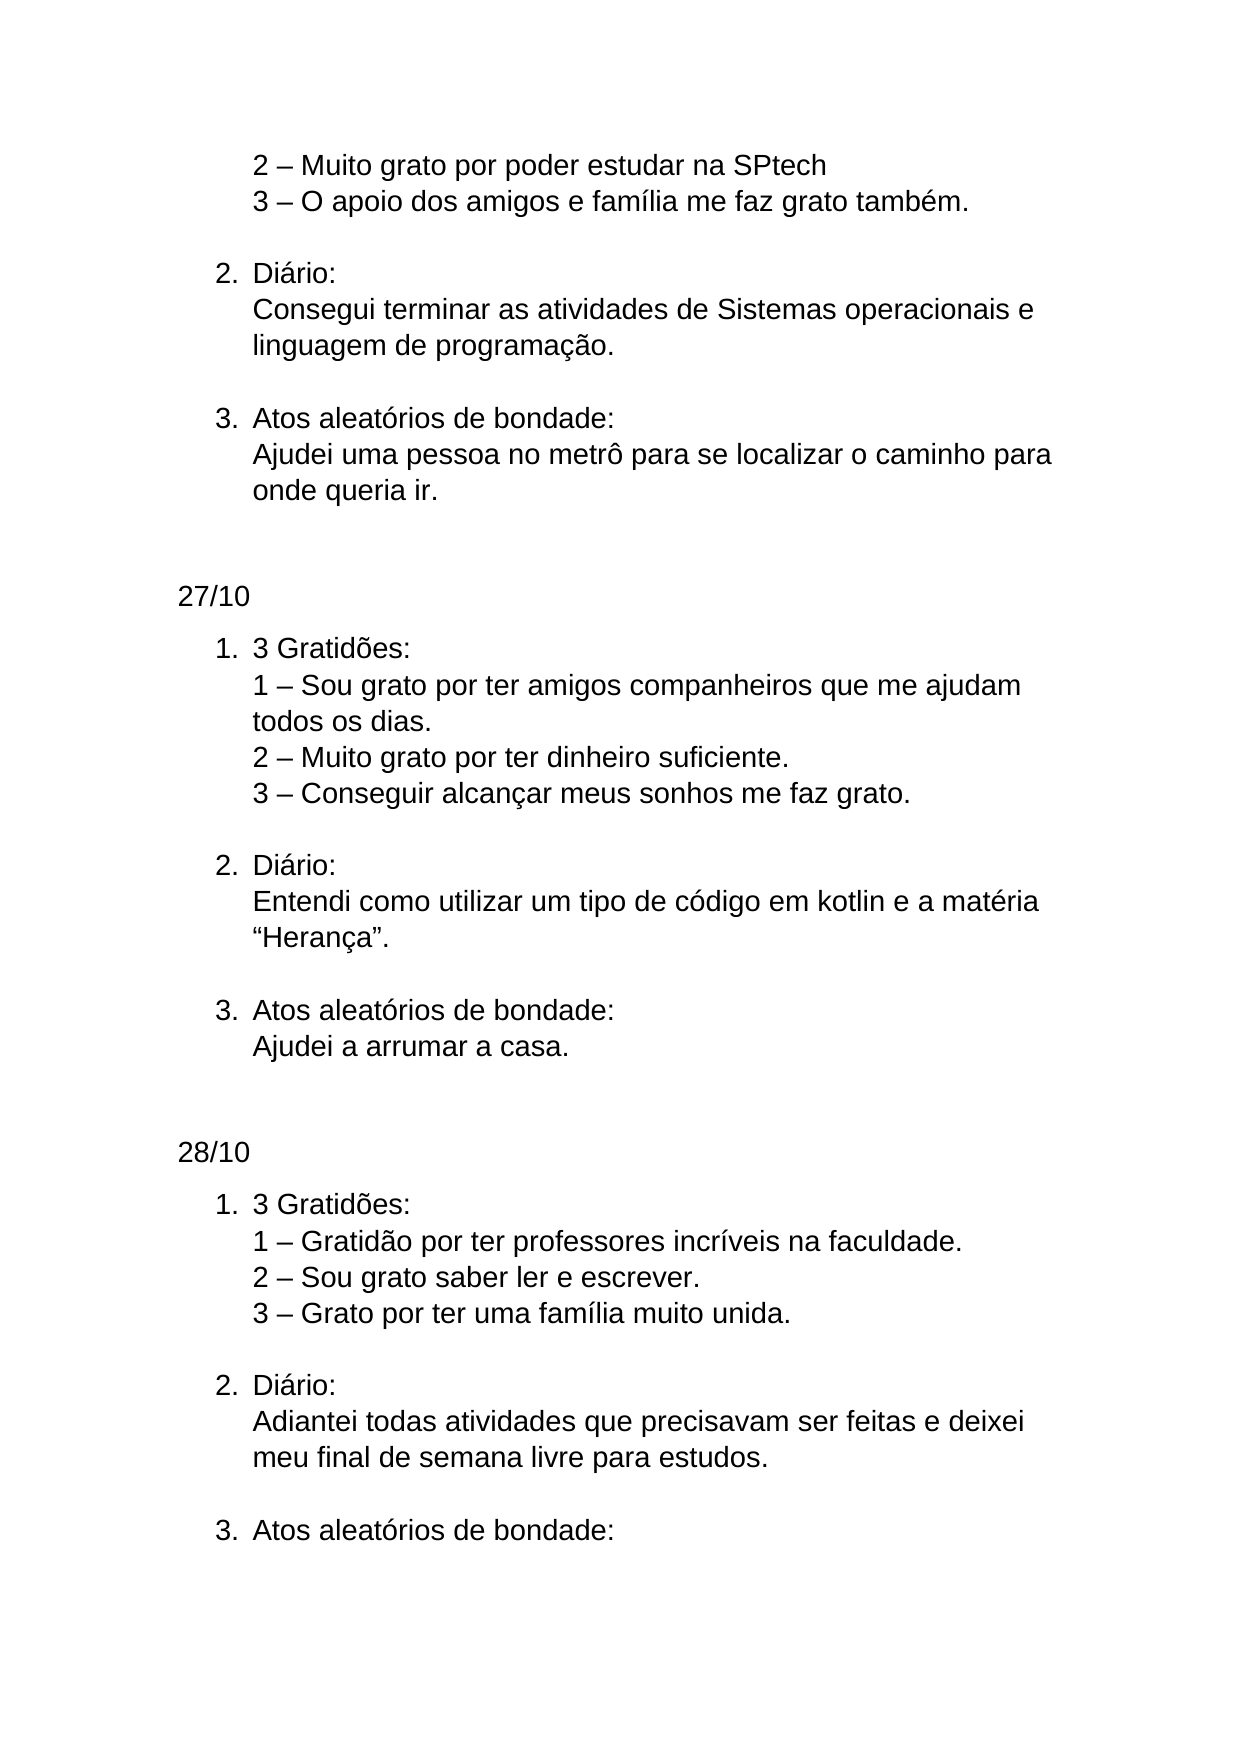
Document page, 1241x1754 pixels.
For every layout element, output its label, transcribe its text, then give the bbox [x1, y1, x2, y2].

list 3 Gratidões: [215, 631, 1063, 665]
list Atos aleatórios de bondade: [215, 401, 1063, 434]
list Consegui terminar as atividades de Sistemas operacionais e linguagem de programação. [252, 292, 1063, 362]
list Ajudei a arrumar a casa. [252, 1029, 1063, 1062]
list Diário: [215, 848, 1063, 882]
list 3 – Conseguir alcançar meus sonhos me faz grato. [252, 776, 1063, 809]
list Diário: [215, 1368, 1063, 1402]
list 3 Gratidões: [215, 1187, 1063, 1221]
text 28/10 [177, 1134, 1063, 1168]
list 3 – Grato por ter uma família muito unida. [252, 1296, 1063, 1329]
list Atos aleatórios de bondade: [215, 993, 1063, 1026]
list Adiantei todas atividades que precisavam ser feitas e deixei meu final de semana livre para estudos. [252, 1404, 1063, 1474]
list Diário: [215, 256, 1063, 289]
list 1 – Sou grato por ter amigos companheiros que me ajudam todos os dias. [252, 667, 1063, 737]
text 27/10 [177, 578, 1063, 612]
list 2 – Sou grato saber ler e escrever. [252, 1260, 1063, 1293]
list Ajudei uma pessoa no metrô para se localizar o caminho para onde queria ir. [252, 437, 1063, 506]
list 2 – Muito grato por poder estudar na SPtech [252, 148, 1063, 181]
list 2 – Muito grato por ter dinheiro suficiente. [252, 740, 1063, 773]
list 3 – O apoio dos amigos e família me faz grato também. [252, 184, 1063, 217]
list 1 – Gratidão por ter professores incríveis na faculdade. [252, 1223, 1063, 1257]
list Atos aleatórios de bondade: [215, 1513, 1063, 1546]
list Entendi como utilizar um tipo de código em kotlin e a matéria “Herança”. [252, 884, 1063, 954]
